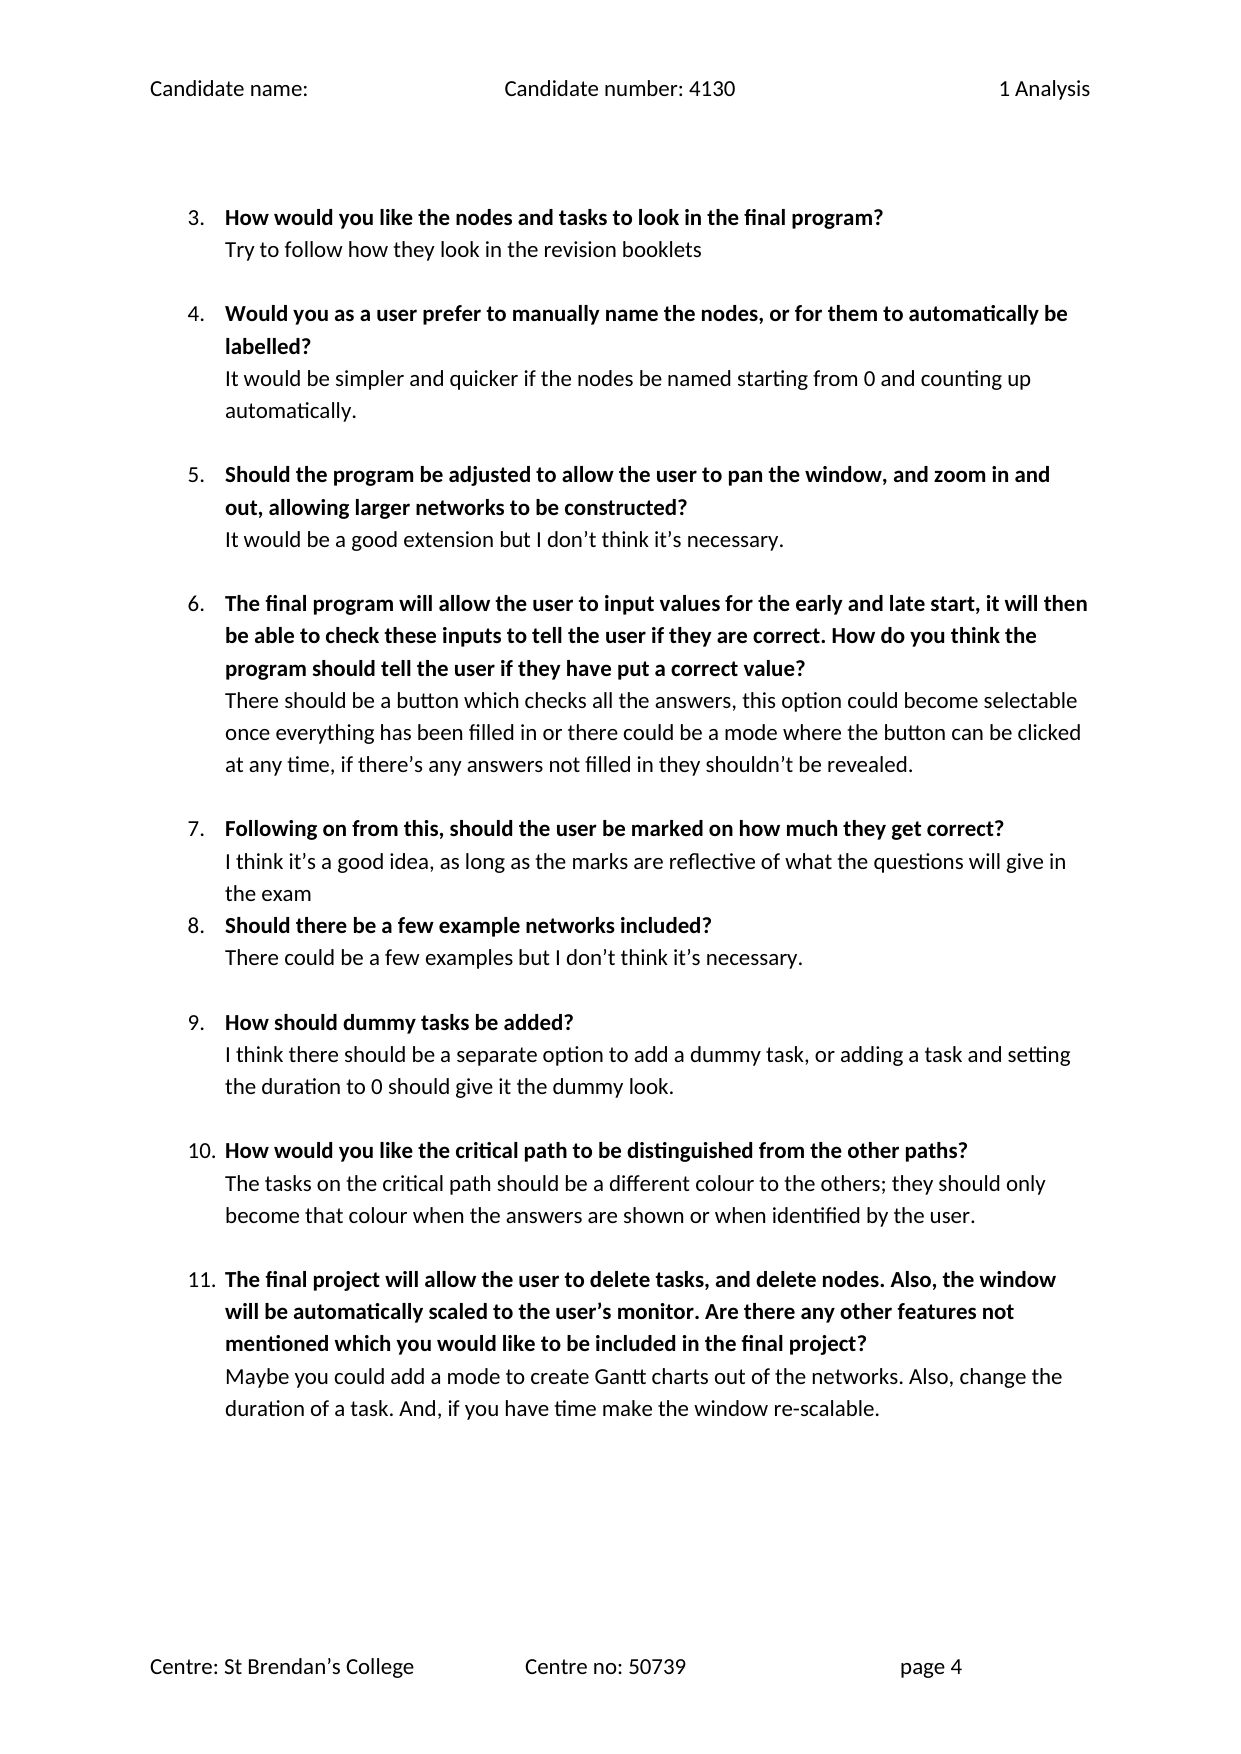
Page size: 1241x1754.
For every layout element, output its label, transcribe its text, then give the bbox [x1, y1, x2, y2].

list The tasks on the critical path should be a different colour to the others; they should only become that colour when the answers are shown or when identified by the user. [225, 1169, 1090, 1229]
list It would be a good extension but I don’t think it’s necessary. [225, 525, 1090, 553]
list It would be simpler and quicker if the nodes be named starting from 0 and counting up automatically. [225, 364, 1090, 424]
list Maybe you could add a mode to create Gantt charts out of the networks. Also, change the duration of a task. And, if you have time make the window re-scalable. [225, 1362, 1090, 1422]
list How would you like the nodes and tasks to look in the final program? [187, 203, 1090, 231]
list There could be a few examples but I don’t think it’s necessary. [225, 943, 1090, 971]
list Would you as a user prefer to manually name the nodes, or for them to automatically be labelled? [187, 299, 1090, 360]
list Try to follow how they look in the revision booklets [225, 235, 1090, 263]
list Should the program be adjusted to allow the user to pan the window, and zoom in and out, allowing larger networks to be constructed? [187, 461, 1090, 521]
list I think there should be a separate option to add a dummy task, or adding a task and setting the duration to 0 should give it the dummy look. [225, 1040, 1090, 1100]
list How would you like the critical path to be distinguished from the other paths? [187, 1136, 1090, 1164]
list The final program will allow the user to input values for the early and late start, it will then be able to check these inputs to tell the user if they are correct. How do you think the program should tell the user if they have put a correct value? [187, 589, 1090, 682]
list Should there be a few example networks included? [187, 911, 1090, 939]
list There should be a button which checks all the answers, this option could become selectable once everything has been filled in or there could be a mode where the button can be clicked at any time, if there’s any answers not filled in they shouldn’t be revealed. [225, 686, 1090, 778]
list I think it’s a good idea, as long as the marks are reflective of what the questions will give in the exam [225, 847, 1090, 907]
list Following on from this, should the user be marked on how much they get correct? [187, 814, 1090, 843]
list How should dummy tasks be added? [187, 1008, 1090, 1036]
list The final project will allow the user to delete tasks, and delete nodes. Also, the window will be automatically scaled to the user’s monitor. Are there any other features not mentioned which you would like to be included in the final project? [187, 1265, 1090, 1358]
